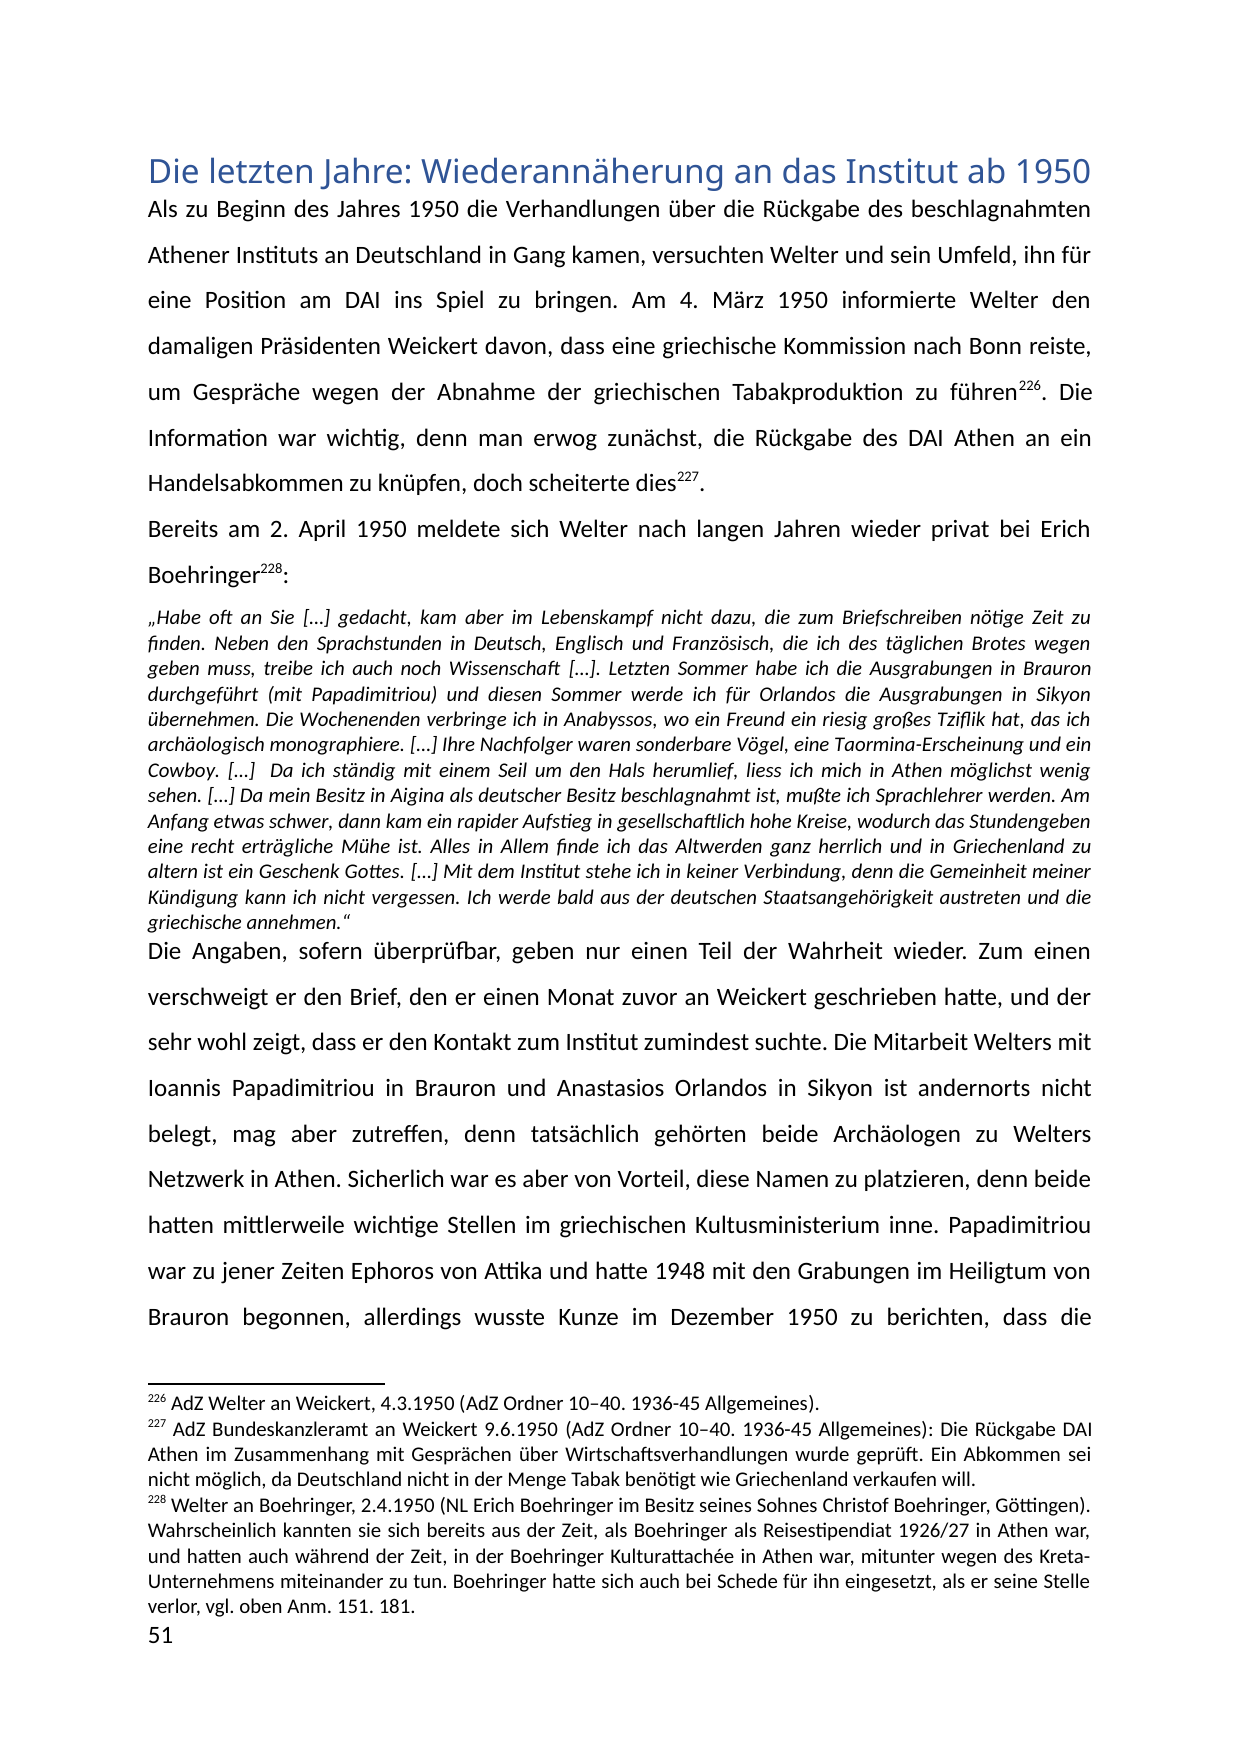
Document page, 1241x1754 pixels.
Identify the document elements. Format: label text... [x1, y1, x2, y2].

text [148, 935, 1093, 1331]
text Bereits am 2. April 1950 meldete sich Welter nach langen Jahren wieder privat bei Erich Boehringer: [148, 513, 1093, 589]
text „Habe oft an Sie […] gedacht, kam aber im Lebenskampf nicht dazu, die zum Briefschreiben nötige Zeit zu finden. Neben den Sprachstunden in Deutsch, Englisch und Französisch, die ich des täglichen Brotes wegen geben muss, treibe ich auch noch Wissenschaft […]. Letzten Sommer habe ich die Ausgrabungen in Brauron durchgeführt (mit Papadimitriou) und diesen Sommer werde ich für Orlandos die Ausgrabungen in Sikyon übernehmen. Die Wochenenden verbringe ich in Anabyssos, wo ein Freund ein riesig großes Tziflik hat, das ich archäologisch monographiere. […] Ihre Nachfolger waren sonderbare Vögel, eine Taormina-Erscheinung und ein Cowboy. […] Da ich ständig mit einem Seil um den Hals herumlief, liess ich mich in Athen möglichst wenig sehen. […] Da mein Besitz in Aigina als deutscher Besitz beschlagnahmt ist, mußte ich Sprachlehrer werden. Am Anfang etwas schwer, dann kam ein rapider Aufstieg in gesellschaftlich hohe Kreise, wodurch das Stundengeben eine recht erträgliche Mühe ist. Alles in Allem finde ich das Altwerden ganz herrlich und in Griechenland zu altern ist ein Geschenk Gottes. […] Mit dem Institut stehe ich in keiner Verbindung, denn die Gemeinheit meiner Kündigung kann ich nicht vergessen. Ich werde bald aus der deutschen Staatsangehörigkeit austreten und die griechische annehmen.“ [148, 604, 1093, 935]
subtitle Die letzten Jahre: Wiederannäherung an das Institut ab 1950 [148, 148, 1093, 193]
text Als zu Beginn des Jahres 1950 die Verhandlungen über die Rückgabe des beschlagnahmten Athener Instituts an Deutschland in Gang kamen, versuchten Welter und sein Umfeld, ihn für eine Position am DAI ins Spiel zu bringen. Am 4. März 1950 informierte Welter den damaligen Präsidenten Weickert davon, dass eine griechische Kommission nach Bonn reiste, um Gespräche wegen der Abnahme der griechischen Tabakproduktion zu führen. Die Information war wichtig, denn man erwog zunächst, die Rückgabe des DAI Athen an ein Handelsabkommen zu knüpfen, doch scheiterte dies. [148, 193, 1093, 498]
